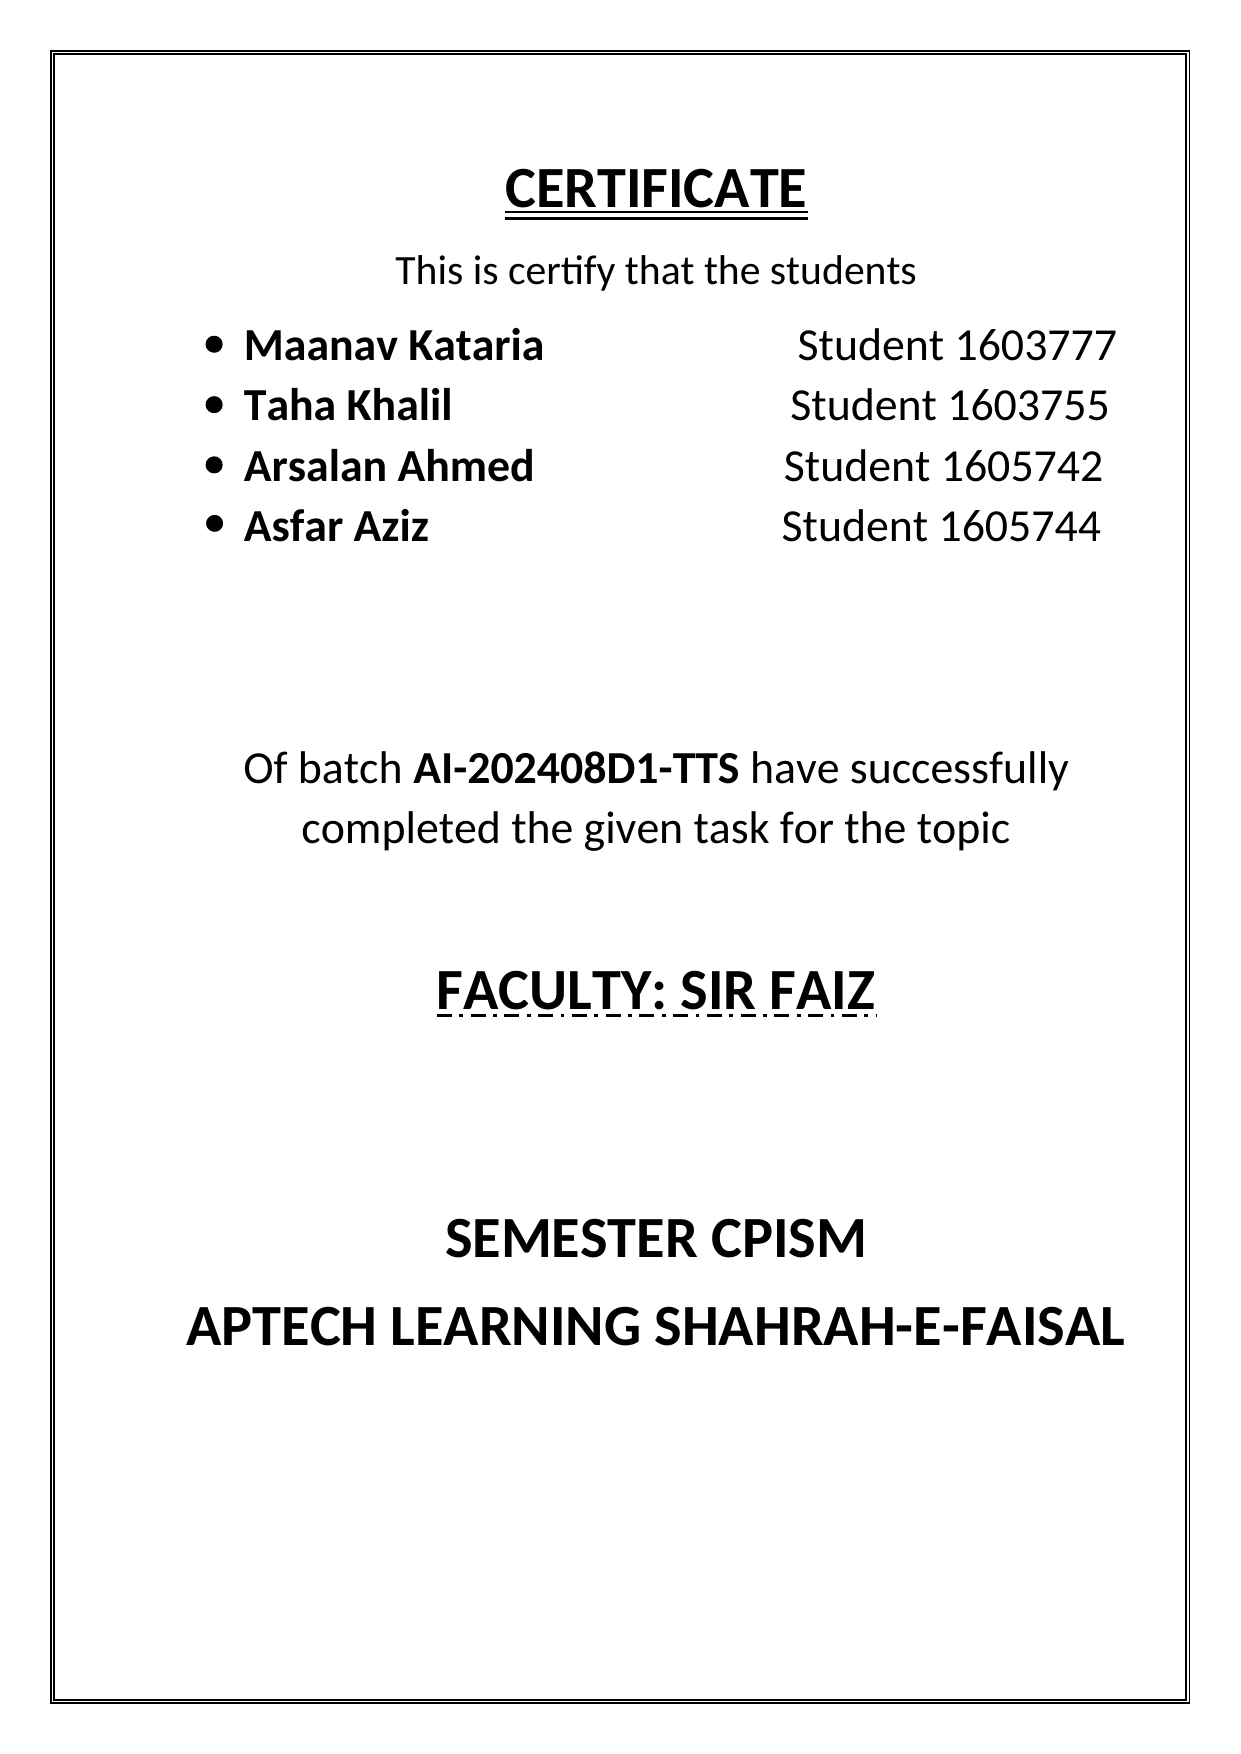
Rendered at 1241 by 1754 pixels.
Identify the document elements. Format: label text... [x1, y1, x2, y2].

list Maanav Kataria Student 1603777 [206, 316, 1143, 372]
list Arsalan Ahmed Student 1605742 [206, 437, 1143, 492]
text SEMESTER CPISM [169, 1201, 1143, 1272]
list Taha Khalil Student 1603755 [206, 376, 1143, 432]
text FACULTY: SIR FAIZ [169, 953, 1143, 1024]
text Of batch AI-202408D1-TTS have successfully completed the given task for the topic [169, 739, 1143, 855]
list Asfar Aziz Student 1605744 [206, 497, 1143, 553]
text CERTIFICATE [169, 151, 1143, 222]
text APTECH LEARNING SHAHRAH-E-FAISAL [169, 1288, 1143, 1360]
text This is certify that the students [169, 244, 1143, 295]
